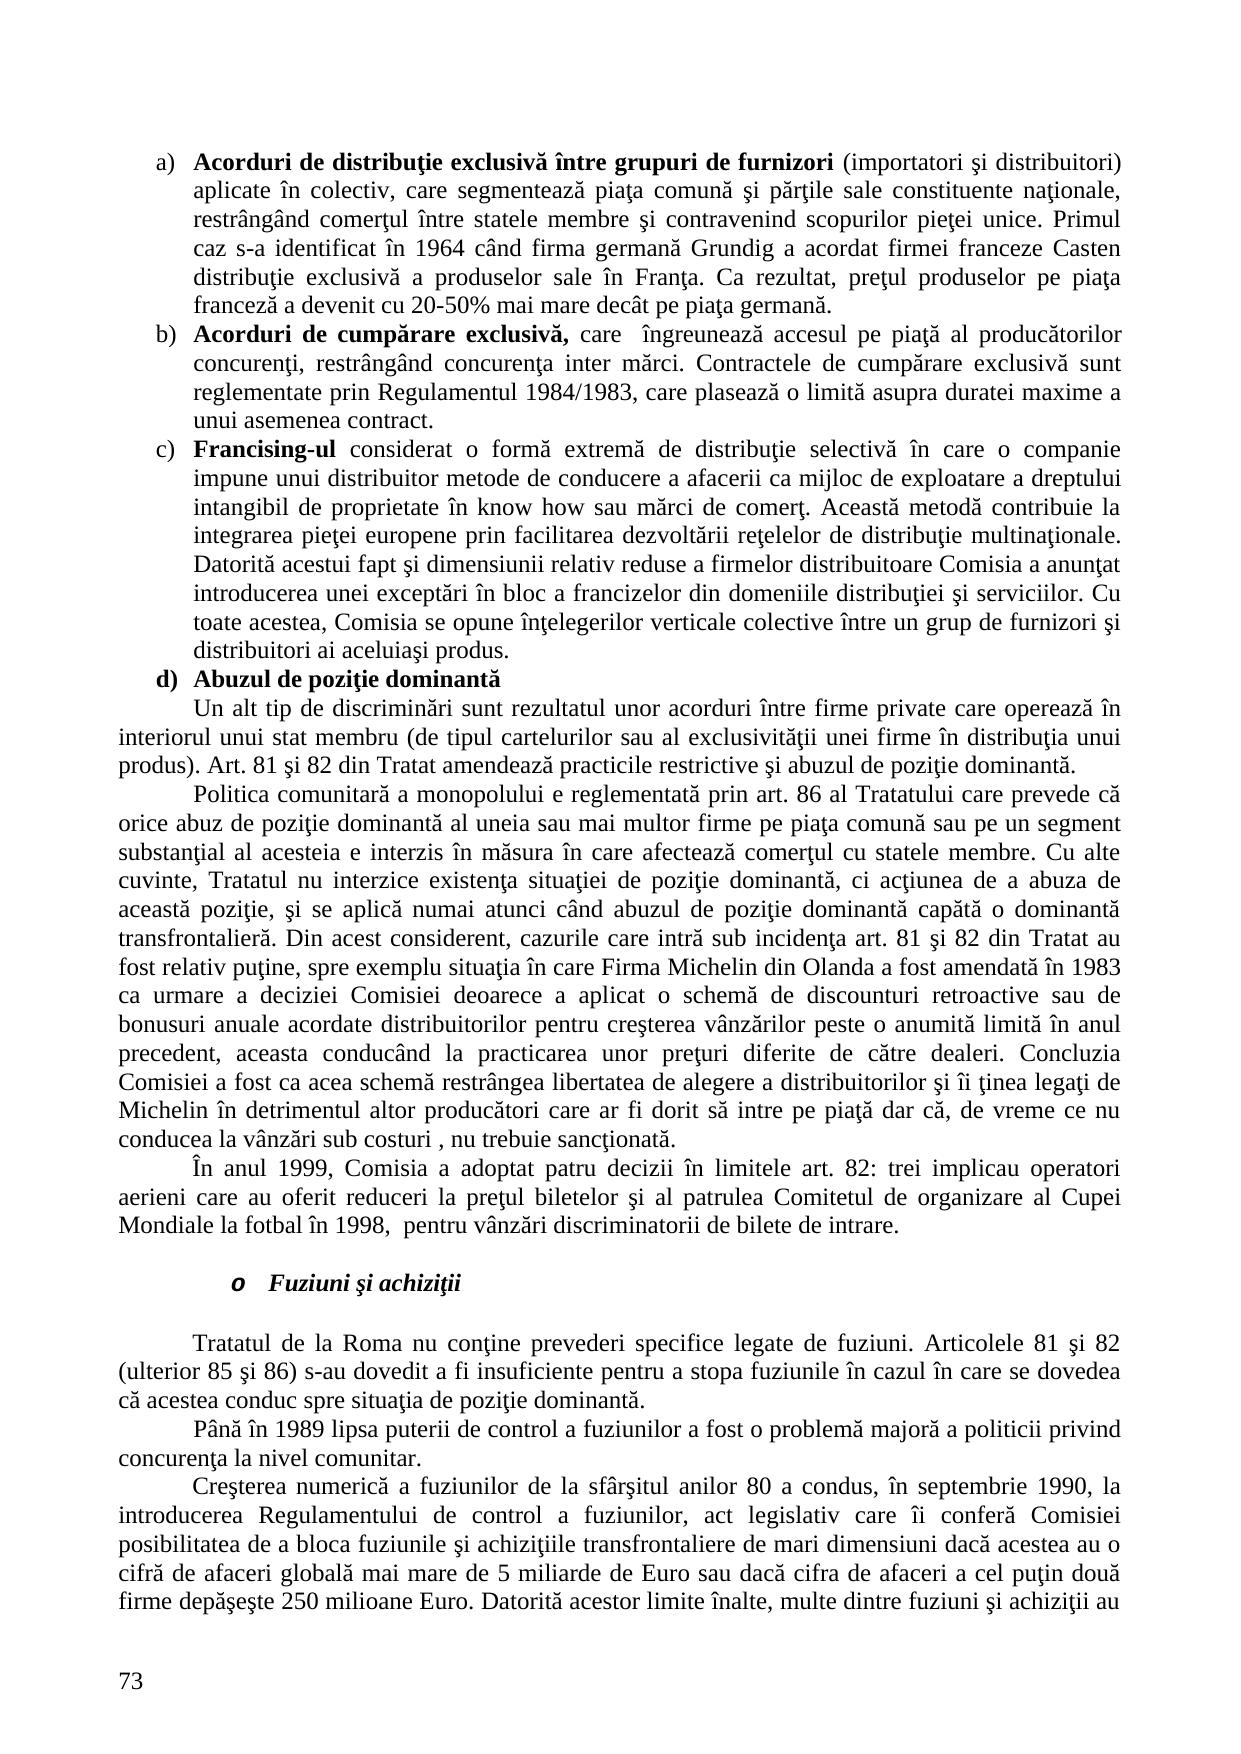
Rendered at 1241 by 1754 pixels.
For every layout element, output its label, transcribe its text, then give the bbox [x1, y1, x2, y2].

text Până în 1989 lipsa puterii de control a fuziunilor a fost o problemă majoră a politicii privind concurenţa la nivel comunitar. [118, 1414, 1122, 1471]
list Acorduri de cumpărare exclusivă, care îngreunează accesul pe piaţă al producătorilor concurenţi, restrângând concurenţa inter mărci. Contractele de cumpărare exclusivă sunt reglementate prin Regulamentul 1984/1983, care plasează o limită asupra duratei maxime a unui asemenea contract. [156, 319, 1122, 434]
list Abuzul de poziţie dominantă [156, 664, 1122, 693]
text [118, 1471, 1122, 1615]
list Acorduri de distribuţie exclusivă între grupuri de furnizori (importatori şi distribuitori) aplicate în colectiv, care segmentează piaţa comună şi părţile sale constituente naţionale, restrângând comerţul între statele membre şi contravenind scopurilor pieţei unice. Primul caz s-a identificat în 1964 când firma germană Grundig a acordat firmei franceze Casten distribuţie exclusivă a produselor sale în Franţa. Ca rezultat, preţul produselor pe piaţa franceză a devenit cu 20-50% mai mare decât pe piaţa germană. [156, 147, 1122, 319]
text Tratatul de la Roma nu conţine prevederi specifice legate de fuziuni. Articolele 81 şi 82 (ulterior 85 şi 86) s-au dovedit a fi insuficiente pentru a stopa fuziunile în cazul în care se dovedea că acestea conduc spre situaţia de poziţie dominantă. [118, 1328, 1122, 1414]
text Un alt tip de discriminări sunt rezultatul unor acorduri între firme private care operează în interiorul unui stat membru (de tipul cartelurilor sau al exclusivităţii unei firme în distribuţia unui produs). Art. 81 şi 82 din Tratat amendează practicile restrictive şi abuzul de poziţie dominantă. [118, 693, 1122, 779]
list Fuziuni şi achiziţii [231, 1268, 1122, 1299]
text Politica comunitară a monopolului e reglementată prin art. 86 al Tratatului care prevede că orice abuz de poziţie dominantă al uneia sau mai multor firme pe piaţa comună sau pe un segment substanţial al acesteia e interzis în măsura în care afectează comerţul cu statele membre. Cu alte cuvinte, Tratatul nu interzice existenţa situaţiei de poziţie dominantă, ci acţiunea de a abuza de această poziţie, şi se aplică numai atunci când abuzul de poziţie dominantă capătă o dominantă transfrontalieră. Din acest considerent, cazurile care intră sub incidenţa art. 81 şi 82 din Tratat au fost relativ puţine, spre exemplu situaţia în care Firma Michelin din Olanda a fost amendată în 1983 ca urmare a deciziei Comisiei deoarece a aplicat o schemă de discounturi retroactive sau de bonusuri anuale acordate distribuitorilor pentru creşterea vânzărilor peste o anumită limită în anul precedent, aceasta conducând la practicarea unor preţuri diferite de către dealeri. Concluzia Comisiei a fost ca acea schemă restrângea libertatea de alegere a distribuitorilor şi îi ţinea legaţi de Michelin în detrimentul altor producători care ar fi dorit să intre pe piaţă dar că, de vreme ce nu conducea la vânzări sub costuri , nu trebuie sancţionată. [118, 779, 1122, 1153]
text În anul 1999, Comisia a adoptat patru decizii în limitele art. 82: trei implicau operatori aerieni care au oferit reduceri la preţul biletelor şi al patrulea Comitetul de organizare al Cupei Mondiale la fotbal în 1998, pentru vânzări discriminatorii de bilete de intrare. [118, 1153, 1122, 1239]
list Francising-ul considerat o formă extremă de distribuţie selectivă în care o companie impune unui distribuitor metode de conducere a afacerii ca mijloc de exploatare a dreptului intangibil de proprietate în know how sau mărci de comerţ. Această metodă contribuie la integrarea pieţei europene prin facilitarea dezvoltării reţelelor de distribuţie multinaţionale. Datorită acestui fapt şi dimensiunii relativ reduse a firmelor distribuitoare Comisia a anunţat introducerea unei exceptări în bloc a francizelor din domeniile distribuţiei şi serviciilor. Cu toate acestea, Comisia se opune înţelegerilor verticale colective între un grup de furnizori şi distribuitori ai aceluiaşi produs. [156, 434, 1122, 664]
